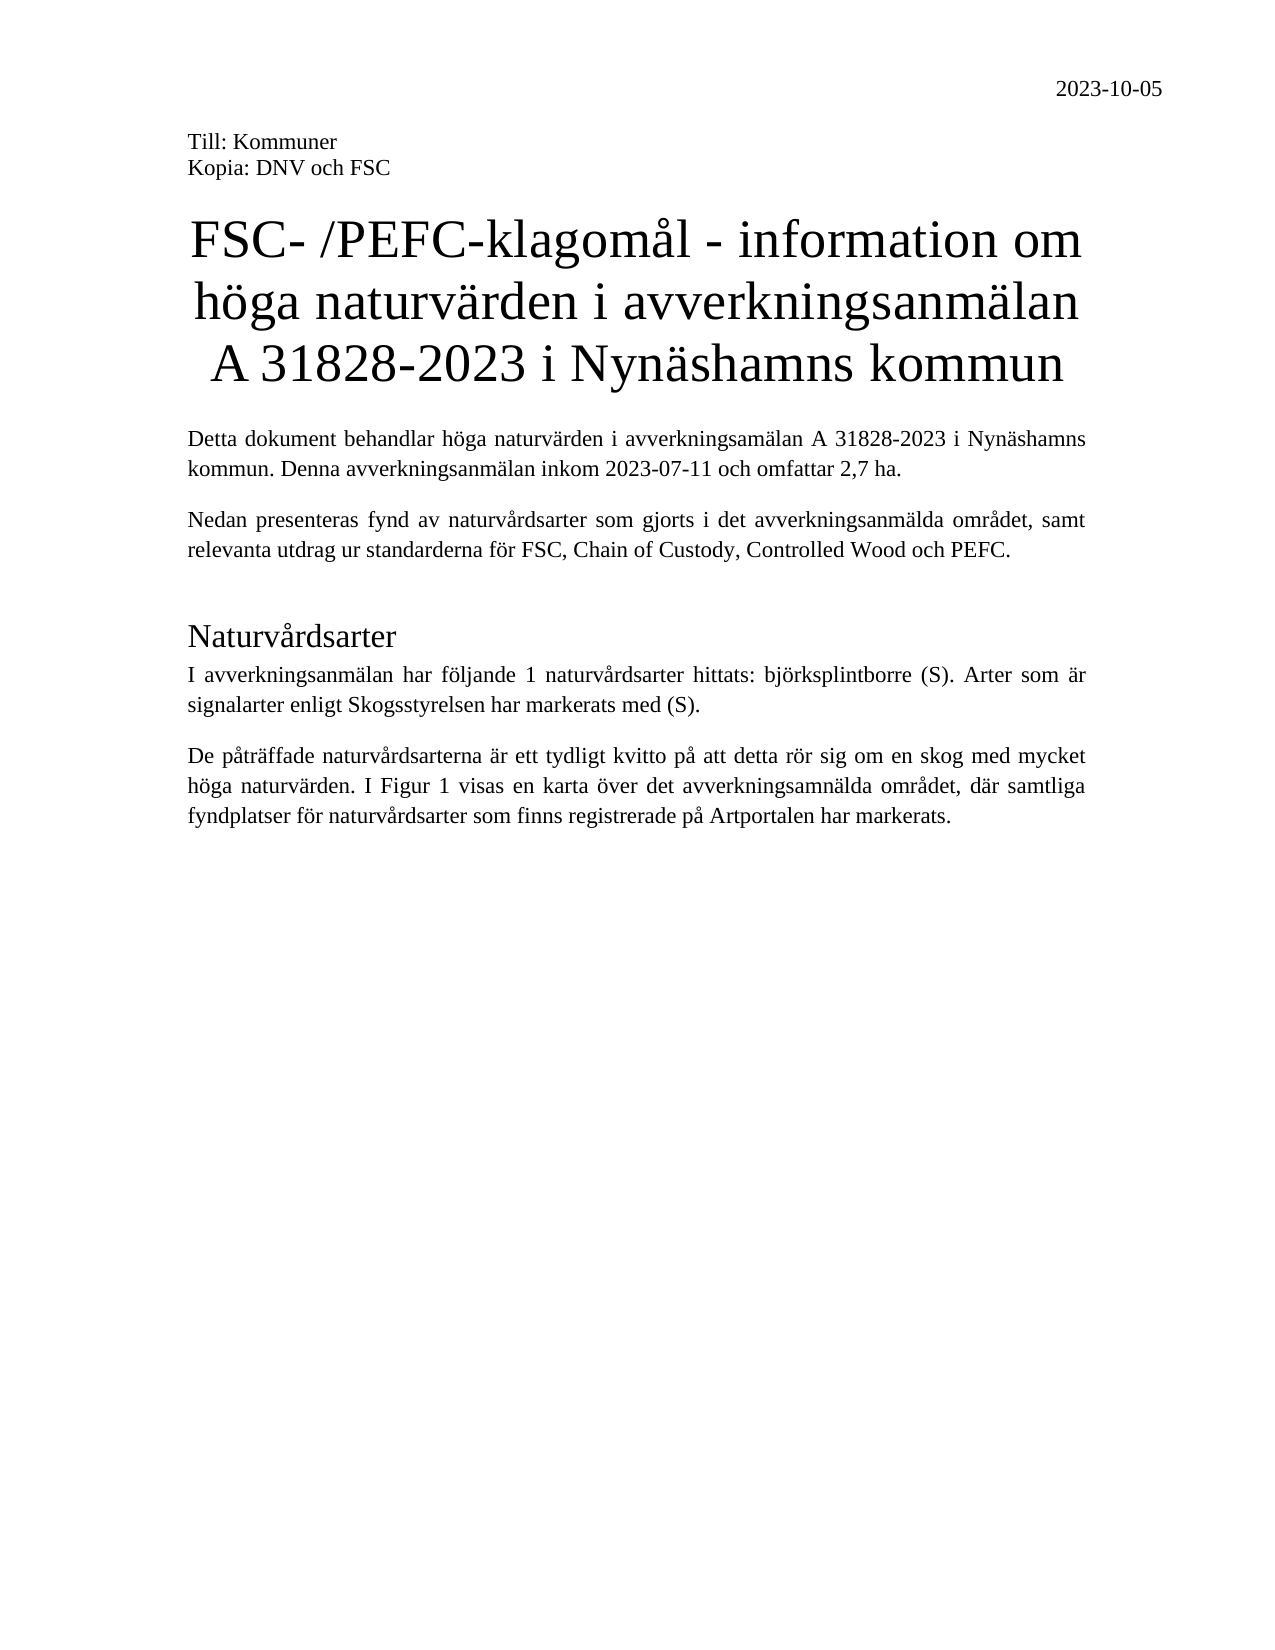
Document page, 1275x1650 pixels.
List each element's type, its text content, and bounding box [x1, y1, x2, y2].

subtitle Naturvårdsarter [187, 617, 1087, 655]
text I avverkningsanmälan har följande 1 naturvårdsarter hittats: björksplintborre (S). Arter som är signalarter enligt Skogsstyrelsen har markerats med (S). [187, 661, 1087, 717]
text Detta dokument behandlar höga naturvärden i avverkningsamälan A 31828-2023 i Nynäshamns kommun. Denna avverkningsanmälan inkom 2023-07-11 och omfattar 2,7 ha. [187, 425, 1087, 481]
title FSC- /PEFC-klagomål - information om höga naturvärden i avverkningsanmälan A 31828-2023 i Nynäshamns kommun [187, 207, 1087, 394]
text De påträffade naturvårdsarterna är ett tydligt kvitto på att detta rör sig om en skog med mycket höga naturvärden. I Figur 1 visas en karta över det avverkningsamnälda området, där samtliga fyndplatser för naturvårdsarter som finns registrerade på Artportalen har markerats. [187, 742, 1087, 829]
text Nedan presenteras fynd av naturvårdsarter som gjorts i det avverkningsanmälda området, samt relevanta utdrag ur standarderna för FSC, Chain of Custody, Controlled Wood och PEFC. [187, 506, 1087, 563]
